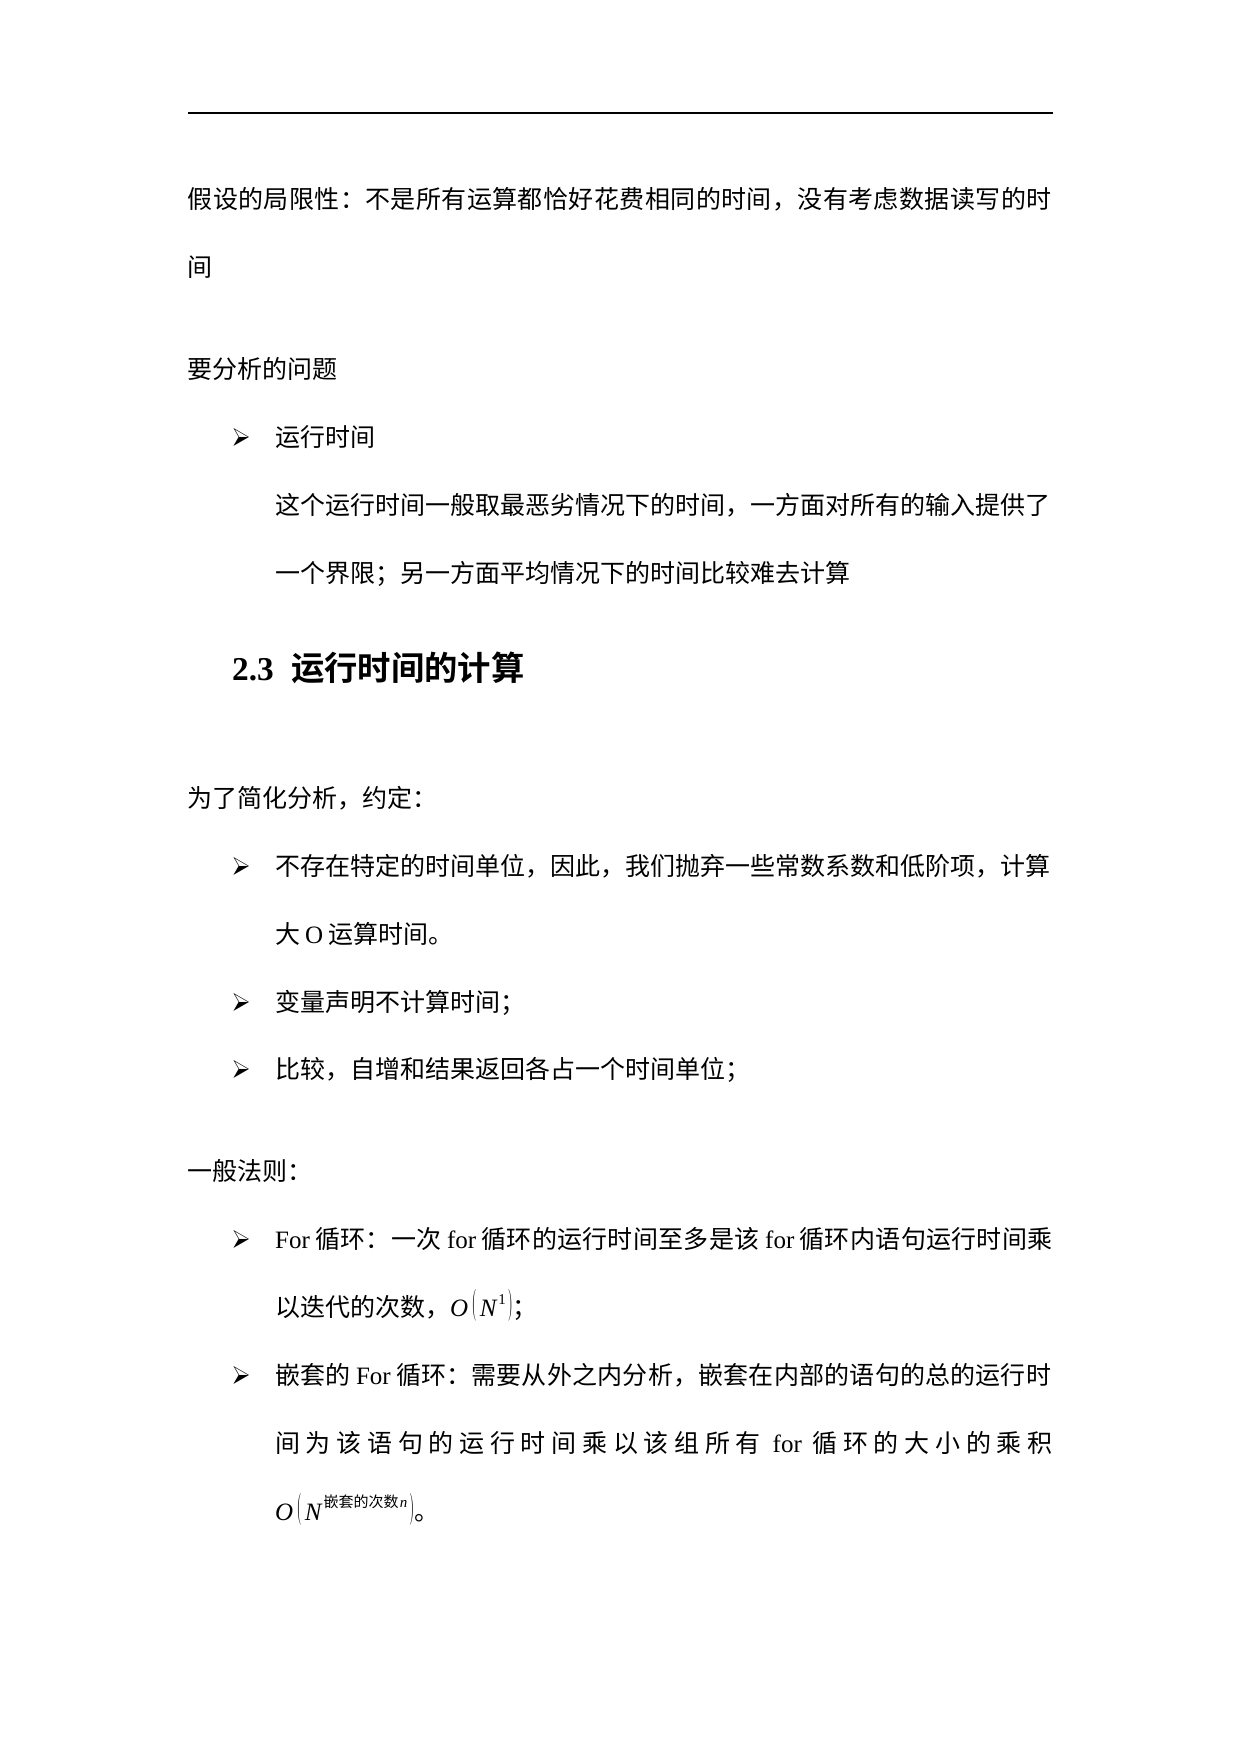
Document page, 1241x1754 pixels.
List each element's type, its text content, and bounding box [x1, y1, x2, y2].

subtitle 运行时间的计算 [232, 632, 1053, 700]
list 嵌套的For循环：需要从外之内分析，嵌套在内部的语句的总的运行时间为该语句的运行时间乘以该组所有for循环的大小的乘积。 [231, 1340, 1053, 1543]
list 比较，自增和结果返回各占一个时间单位； [231, 1034, 1053, 1102]
list 不存在特定的时间单位，因此，我们抛弃一些常数系数和低阶项，计算大O运算时间。 [231, 830, 1053, 966]
text 要分析的问题 [187, 334, 1053, 402]
list 这个运行时间一般取最恶劣情况下的时间，一方面对所有的输入提供了一个界限；另一方面平均情况下的时间比较难去计算 [275, 469, 1053, 605]
text 为了简化分析，约定： [187, 762, 1053, 830]
list 变量声明不计算时间； [231, 966, 1053, 1034]
list For循环：一次for循环的运行时间至多是该for循环内语句运行时间乘以迭代的次数，； [231, 1204, 1053, 1340]
text 一般法则： [187, 1136, 1053, 1204]
text 假设的局限性：不是所有运算都恰好花费相同的时间，没有考虑数据读写的时间 [187, 164, 1053, 300]
list 运行时间 [231, 402, 1053, 469]
